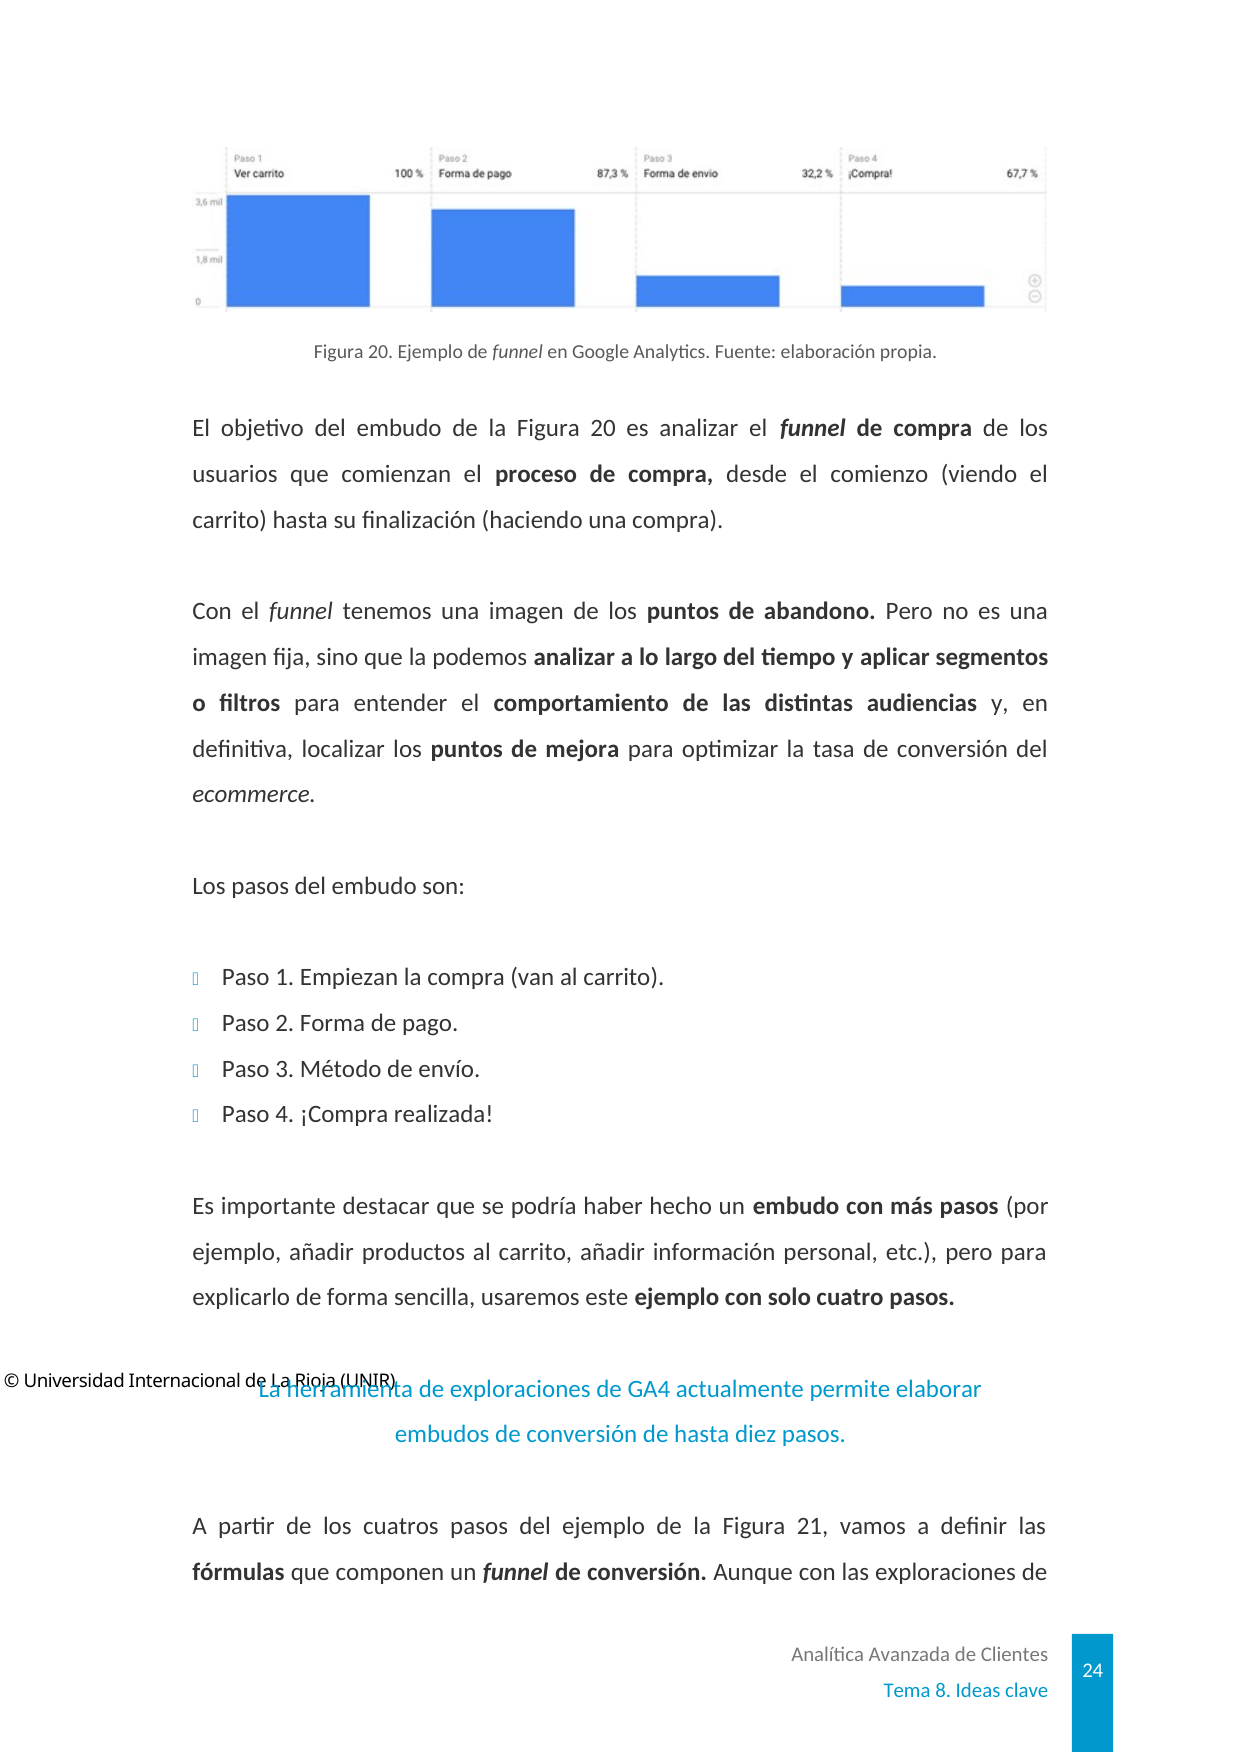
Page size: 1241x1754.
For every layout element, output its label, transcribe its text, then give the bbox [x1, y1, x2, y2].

picture [193, 1065, 198, 1077]
text Figura 20. Ejemplo de funnel en Google Analytics. Fuente: elaboración propia. [180, 339, 1071, 363]
text Los pasos del embudo son: [192, 870, 1048, 900]
text Con el funnel tenemos una imagen de los puntos de abandono. Pero no es una imagen fija, sino que la podemos analizar a lo largo del tiempo y aplicar segmentos o filtros para entender el comportamiento de las distintas audiencias y, en definitiva, localizar los puntos de mejora para optimizar la tasa de conversión del ecommerce. [192, 596, 1048, 809]
text La herramienta de exploraciones de GA4 actualmente permite elaborar embudos de conversión de hasta diez pasos. [222, 1373, 1019, 1449]
picture [193, 1019, 198, 1031]
text Paso 3. Método de envío. [192, 1053, 1048, 1083]
text Es importante destacar que se podría haber hecho un embudo con más pasos (por ejemplo, añadir productos al carrito, añadir información personal, etc.), pero para explicarlo de forma sencilla, usaremos este ejemplo con solo cuatro pasos. [192, 1190, 1048, 1312]
text El objetivo del embudo de la Figura 20 es analizar el funnel de compra de los usuarios que comienzan el proceso de compra, desde el comienzo (viendo el carrito) hasta su finalización (haciendo una compra). [192, 413, 1048, 534]
picture [193, 1110, 198, 1122]
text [192, 1510, 1048, 1586]
picture [193, 973, 198, 985]
text Paso 4. ¡Compra realizada! [192, 1098, 1048, 1129]
picture [192, 147, 1049, 312]
text Paso 1. Empiezan la compra (van al carrito). [192, 961, 1048, 992]
text Paso 2. Forma de pago. [192, 1007, 1048, 1038]
